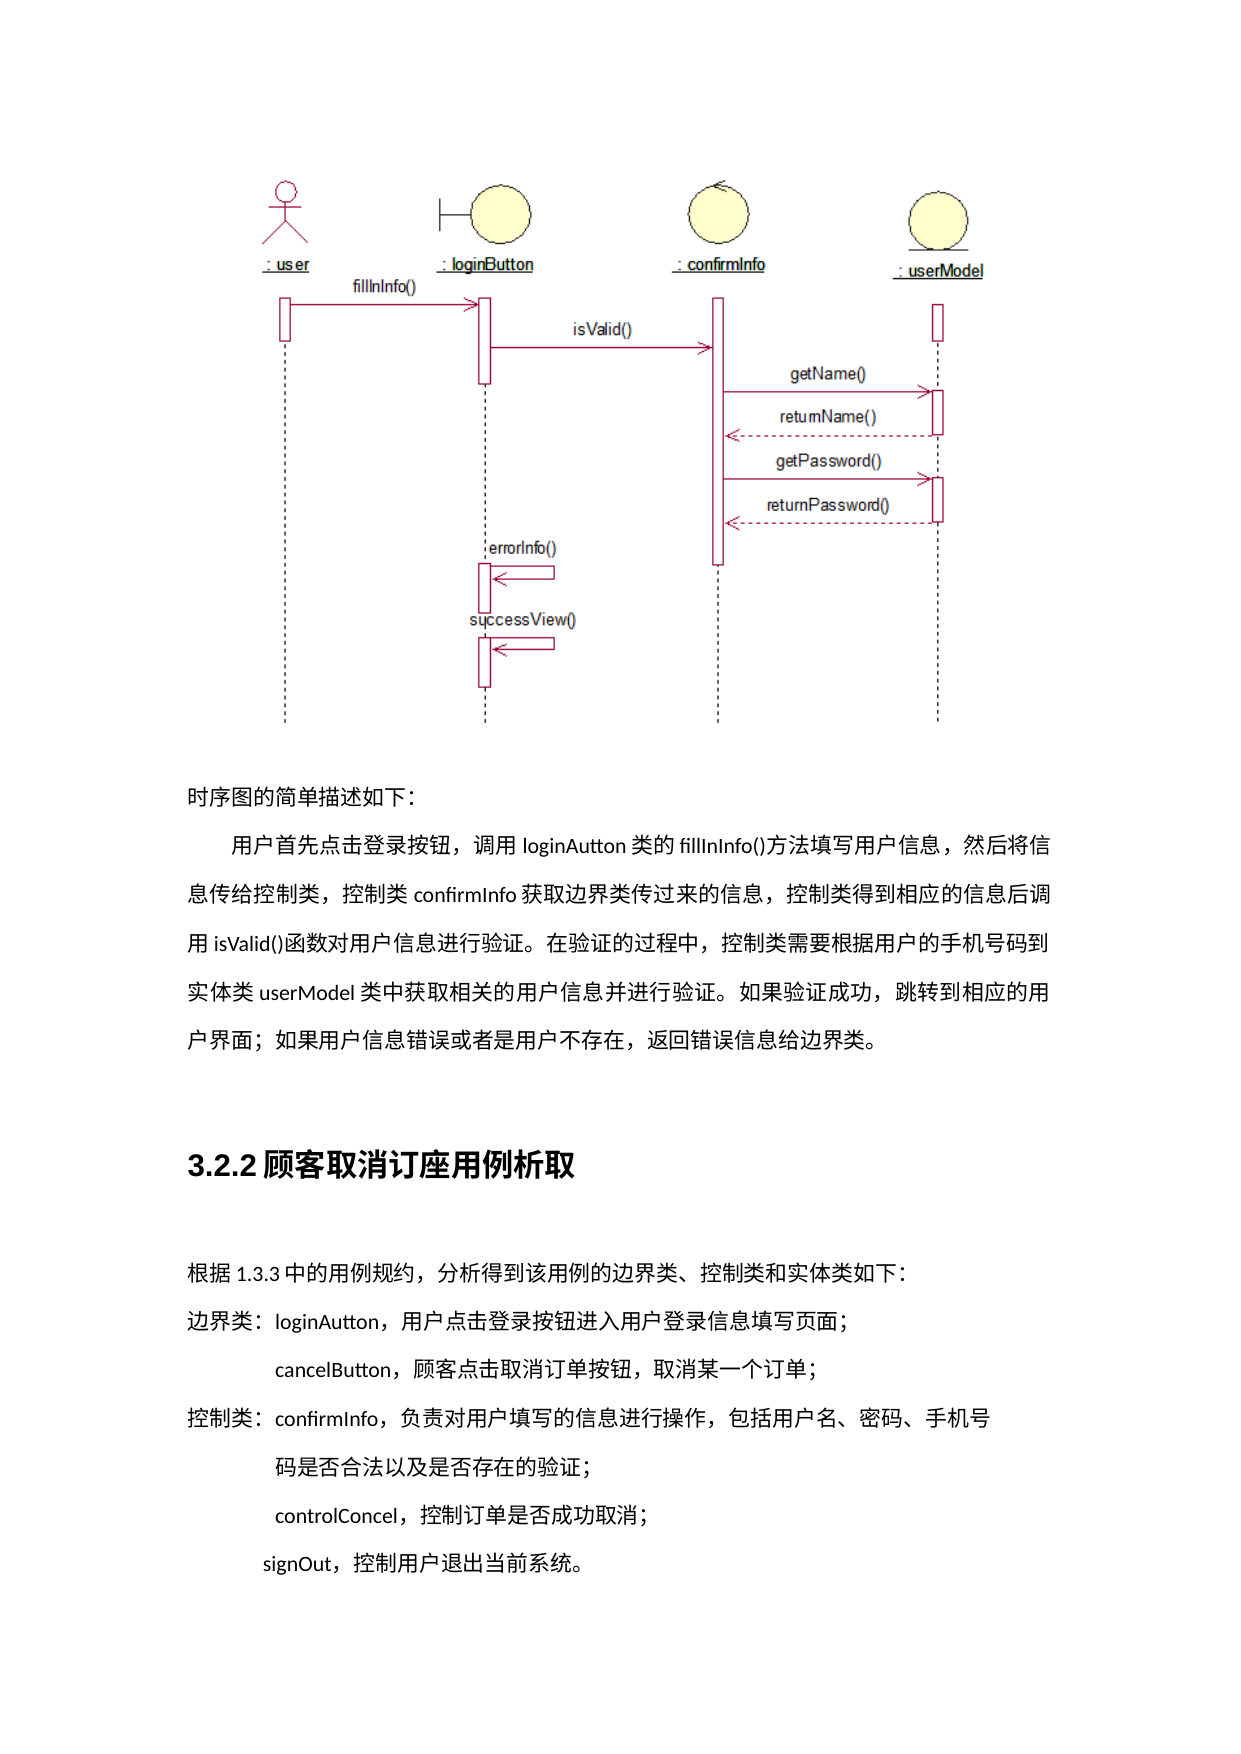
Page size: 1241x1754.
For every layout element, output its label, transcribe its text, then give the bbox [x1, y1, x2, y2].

subtitle 3.2.2顾客取消订座用例析取 [187, 1131, 1053, 1196]
picture [187, 162, 1053, 753]
text signOut，控制用户退出当前系统。 [209, 1546, 1053, 1578]
text 用户首先点击登录按钮，调用loginAutton类的fillInInfo()方法填写用户信息，然后将信息传给控制类，控制类confirmInfo获取边界类传过来的信息，控制类得到相应的信息后调用isValid()函数对用户信息进行验证。在验证的过程中，控制类需要根据用户的手机号码到实体类userModel类中获取相关的用户信息并进行验证。如果验证成功，跳转到相应的用户界面；如果用户信息错误或者是用户不存在，返回错误信息给边界类。 [187, 828, 1053, 1055]
text 根据1.3.3中的用例规约，分析得到该用例的边界类、控制类和实体类如下： [187, 1255, 1053, 1288]
text 控制类：confirmInfo，负责对用户填写的信息进行操作，包括用户名、密码、手机号 码是否合法以及是否存在的验证； [187, 1400, 1053, 1482]
text cancelButton，顾客点击取消订单按钮，取消某一个订单； [231, 1352, 1053, 1384]
text 时序图的简单描述如下： [187, 779, 1053, 812]
text 边界类：loginAutton，用户点击登录按钮进入用户登录信息填写页面； [187, 1304, 1053, 1336]
text controlConcel，控制订单是否成功取消； [187, 1497, 1053, 1530]
